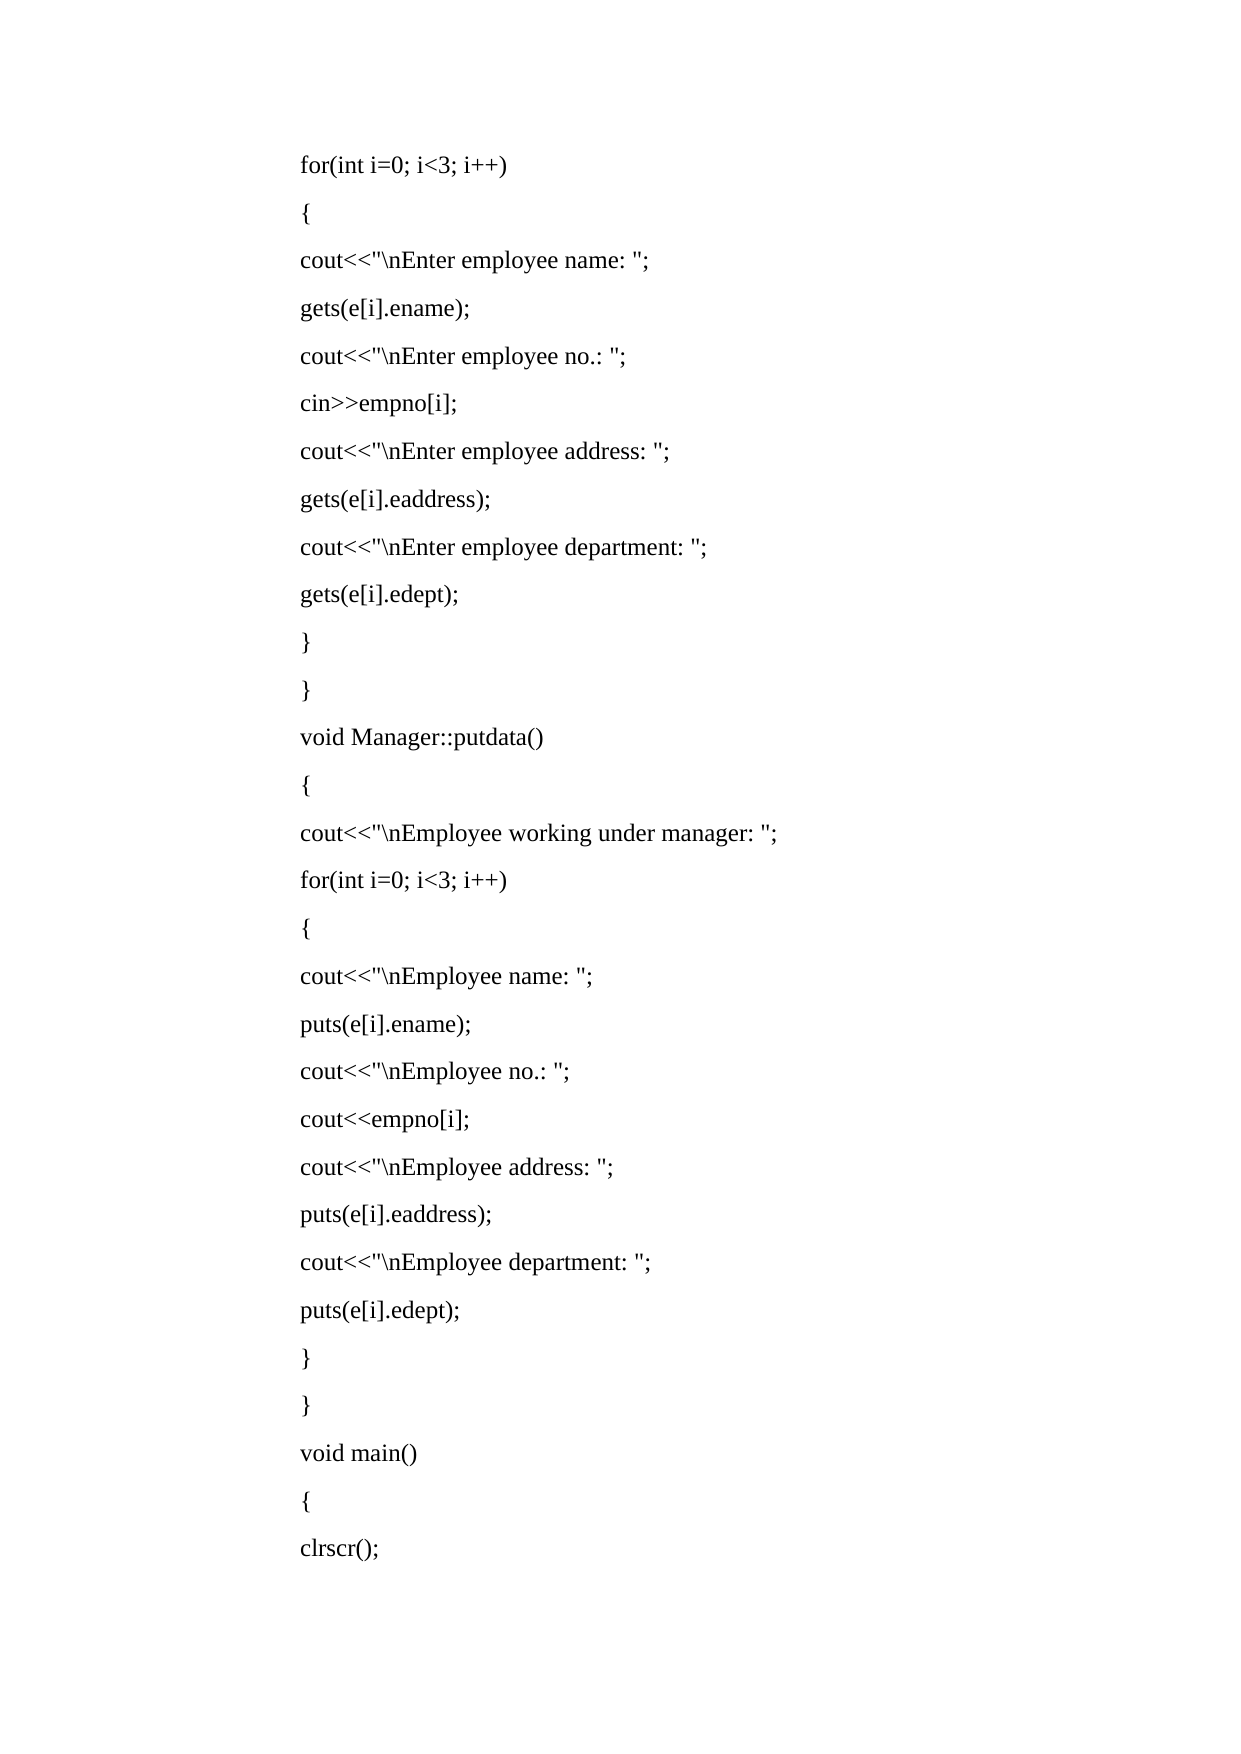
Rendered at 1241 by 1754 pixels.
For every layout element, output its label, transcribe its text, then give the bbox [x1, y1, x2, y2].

text } [300, 675, 1090, 703]
text for(int i=0; i<3; i++) [300, 866, 1090, 894]
text { [300, 198, 1090, 226]
text cout<<"\nEmployee address: "; [300, 1152, 1090, 1181]
text cin>>empno[i]; [300, 388, 1090, 417]
text cout<<"\nEmployee no.: "; [300, 1056, 1090, 1085]
text cout<<"\nEnter employee name: "; [300, 245, 1090, 274]
text } [300, 627, 1090, 656]
text cout<<"\nEnter employee no.: "; [300, 341, 1090, 369]
text { [300, 1486, 1090, 1514]
text } [300, 1390, 1090, 1419]
text gets(e[i].edept); [300, 579, 1090, 608]
text { [300, 913, 1090, 942]
text clrscr(); [300, 1533, 1090, 1562]
text void Manager::putdata() [300, 722, 1090, 751]
text cout<<"\nEmployee working under manager: "; [300, 818, 1090, 847]
text puts(e[i].ename); [300, 1009, 1090, 1037]
text cout<<empno[i]; [300, 1104, 1090, 1133]
text { [300, 770, 1090, 799]
text gets(e[i].ename); [300, 293, 1090, 322]
text gets(e[i].eaddress); [300, 484, 1090, 513]
text cout<<"\nEnter employee address: "; [300, 436, 1090, 465]
text void main() [300, 1438, 1090, 1467]
text cout<<"\nEmployee department: "; [300, 1247, 1090, 1276]
text cout<<"\nEmployee name: "; [300, 961, 1090, 990]
text cout<<"\nEnter employee department: "; [300, 532, 1090, 560]
text puts(e[i].edept); [300, 1295, 1090, 1324]
text puts(e[i].eaddress); [300, 1199, 1090, 1228]
text for(int i=0; i<3; i++) [300, 150, 1090, 179]
text } [300, 1343, 1090, 1371]
